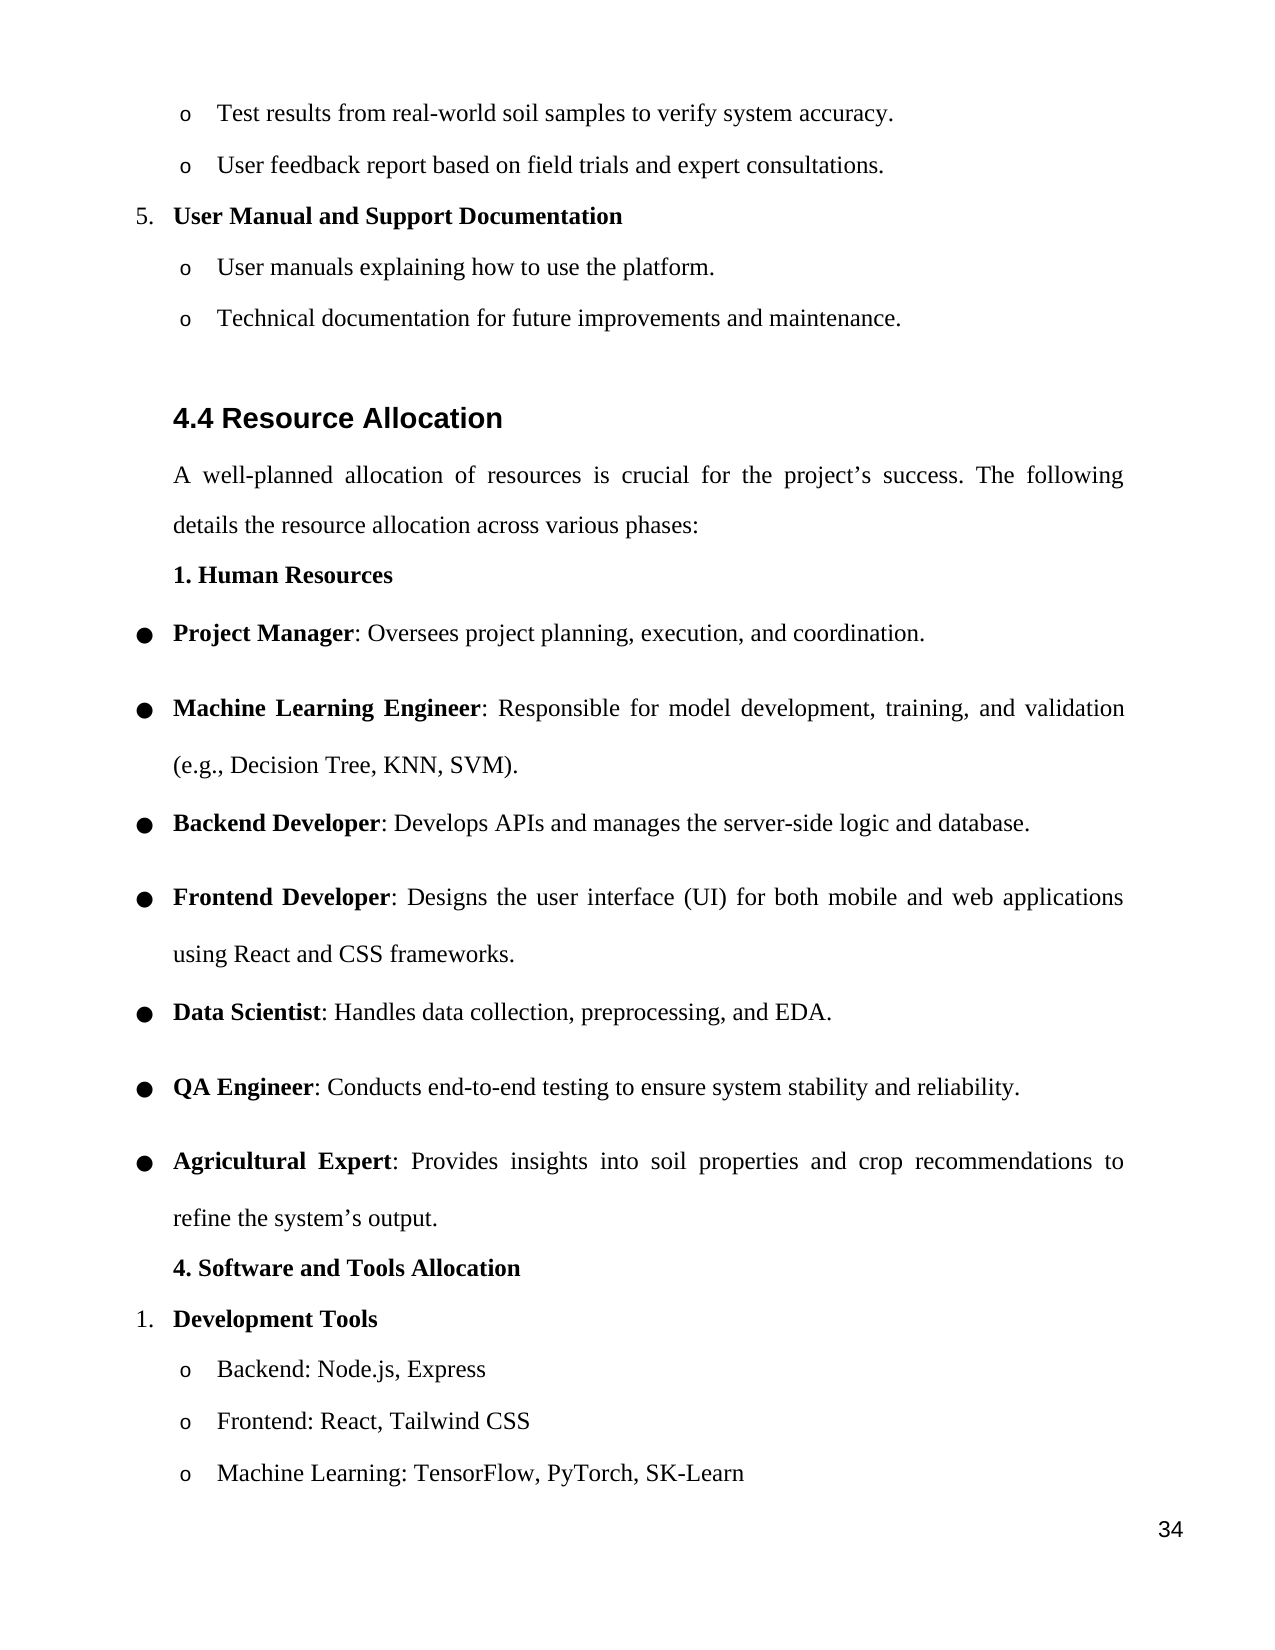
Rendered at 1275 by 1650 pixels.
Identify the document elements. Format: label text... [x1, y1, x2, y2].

list Data Scientist: Handles data collection, preprocessing, and EDA. [135, 989, 1125, 1032]
list Backend: Node.js, Express [179, 1354, 1125, 1384]
list Machine Learning: TensorFlow, PyTorch, SK-Learn [179, 1458, 1125, 1487]
text 1. Human Resources [173, 561, 1125, 589]
list User Manual and Support Documentation [135, 201, 1125, 230]
text 4.4 Resource Allocation [173, 401, 1125, 435]
list Technical documentation for future improvements and maintenance. [179, 303, 1125, 333]
list Backend Developer: Develops APIs and manages the server-side logic and database. [135, 800, 1125, 843]
list Test results from real-world soil samples to verify system accuracy. [179, 98, 1125, 127]
list Agricultural Expert: Provides insights into soil properties and crop recommendations to refine the system’s output. [135, 1139, 1125, 1232]
list Development Tools [135, 1304, 1125, 1332]
list Frontend: React, Tailwind CSS [179, 1406, 1125, 1435]
text 4. Software and Tools Allocation [173, 1253, 1125, 1282]
list Frontend Developer: Designs the user interface (UI) for both mobile and web applications using React and CSS frameworks. [135, 875, 1125, 968]
list Machine Learning Engineer: Responsible for model development, training, and validation (e.g., Decision Tree, KNN, SVM). [135, 686, 1125, 779]
list User feedback report based on field trials and expert consultations. [179, 150, 1125, 179]
list Project Manager: Oversees project planning, execution, and coordination. [135, 611, 1125, 654]
list User manuals explaining how to use the platform. [179, 252, 1125, 281]
text A well-planned allocation of resources is crucial for the project’s success. The following details the resource allocation across various phases: [173, 460, 1125, 539]
list QA Engineer: Conducts end-to-end testing to ensure system stability and reliability. [135, 1064, 1125, 1107]
